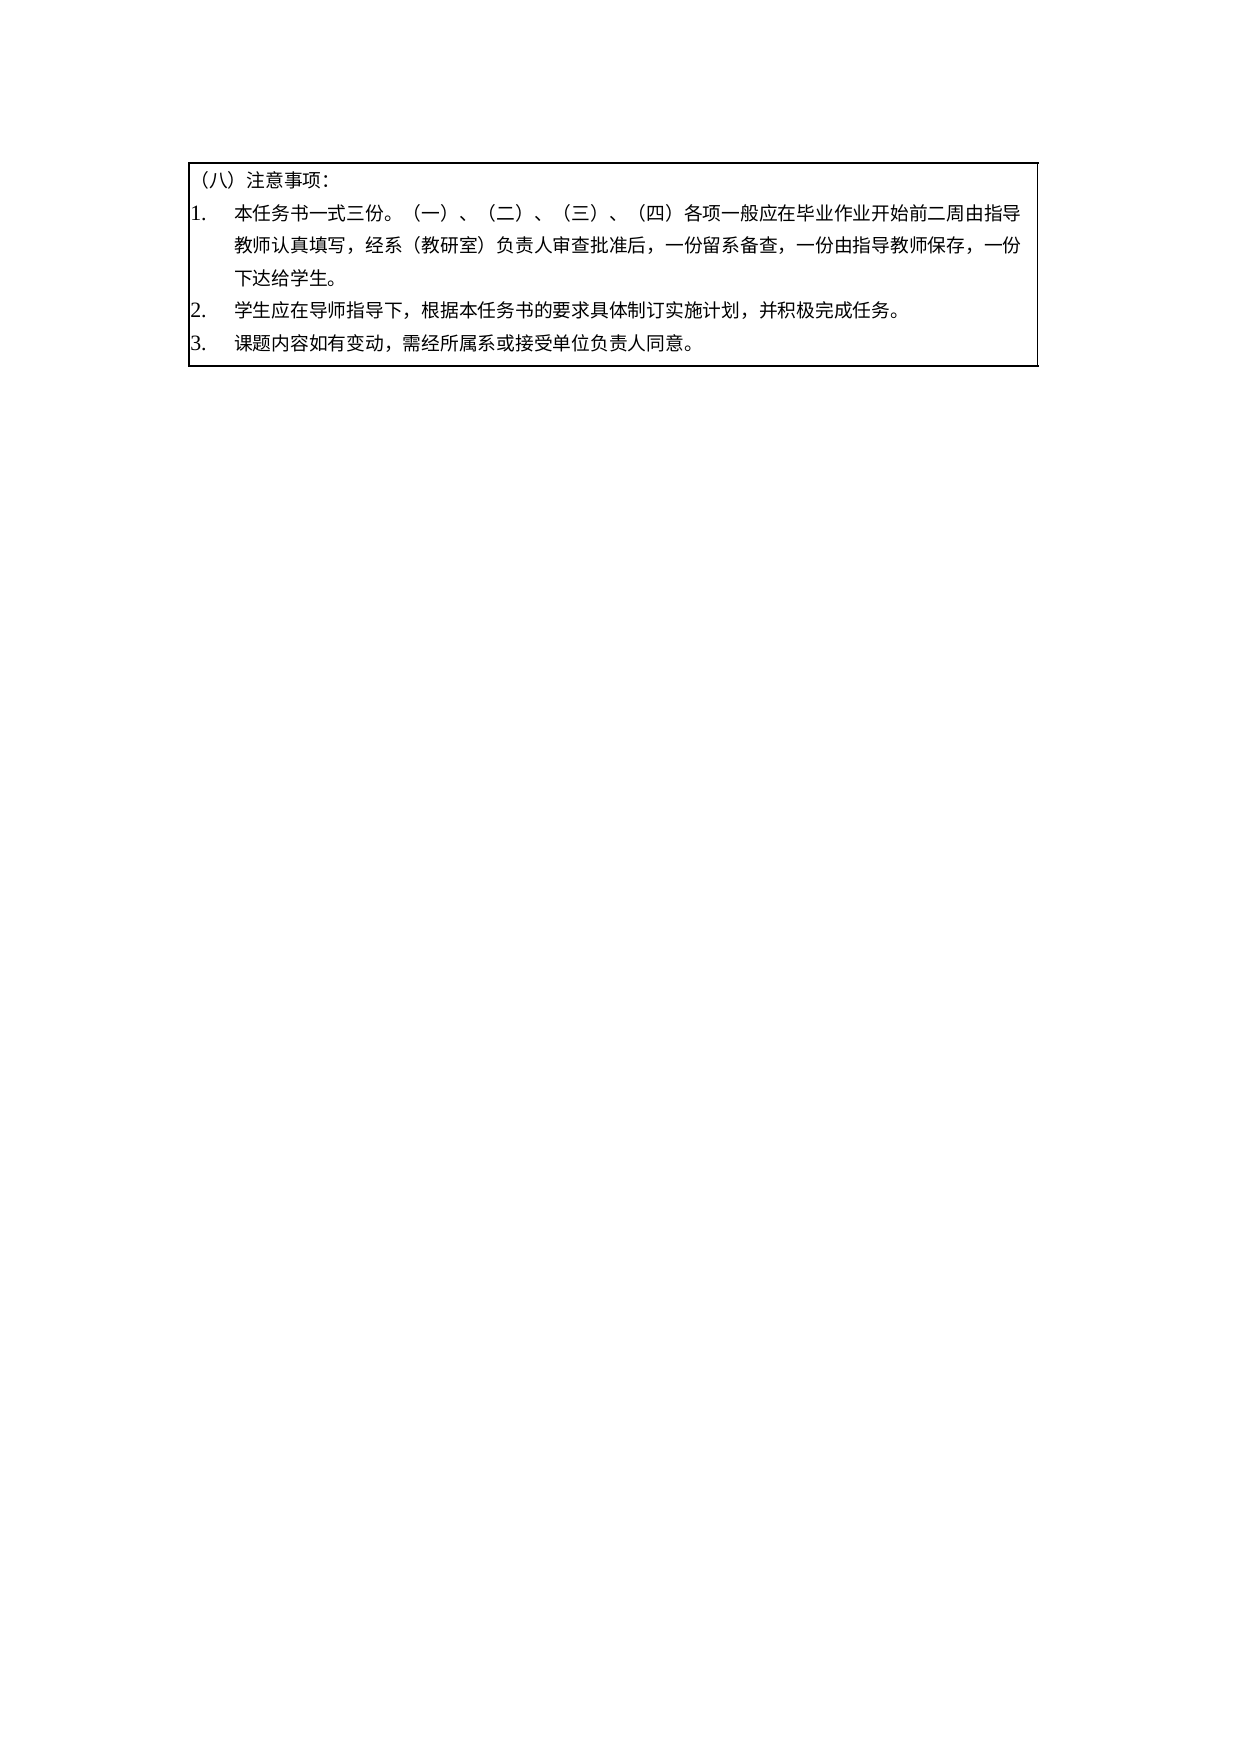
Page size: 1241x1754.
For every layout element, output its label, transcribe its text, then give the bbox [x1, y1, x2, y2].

table_cell （八）注意事项： 本任务书一式三份。（一）、（二）、（三）、（四）各项一般应在毕业作业开始前二周由指导教师认真填写，经系（教研室）负责人审查批准后，一份留系备查，一份由指导教师保存，一份下达给学生。 学生应在导师指导下，根据本任务书的要求具体制订实施计划，并积极完成任务。 课题内容如有变动，需经所属系或接受单位负责人同意。 [190, 164, 1037, 365]
